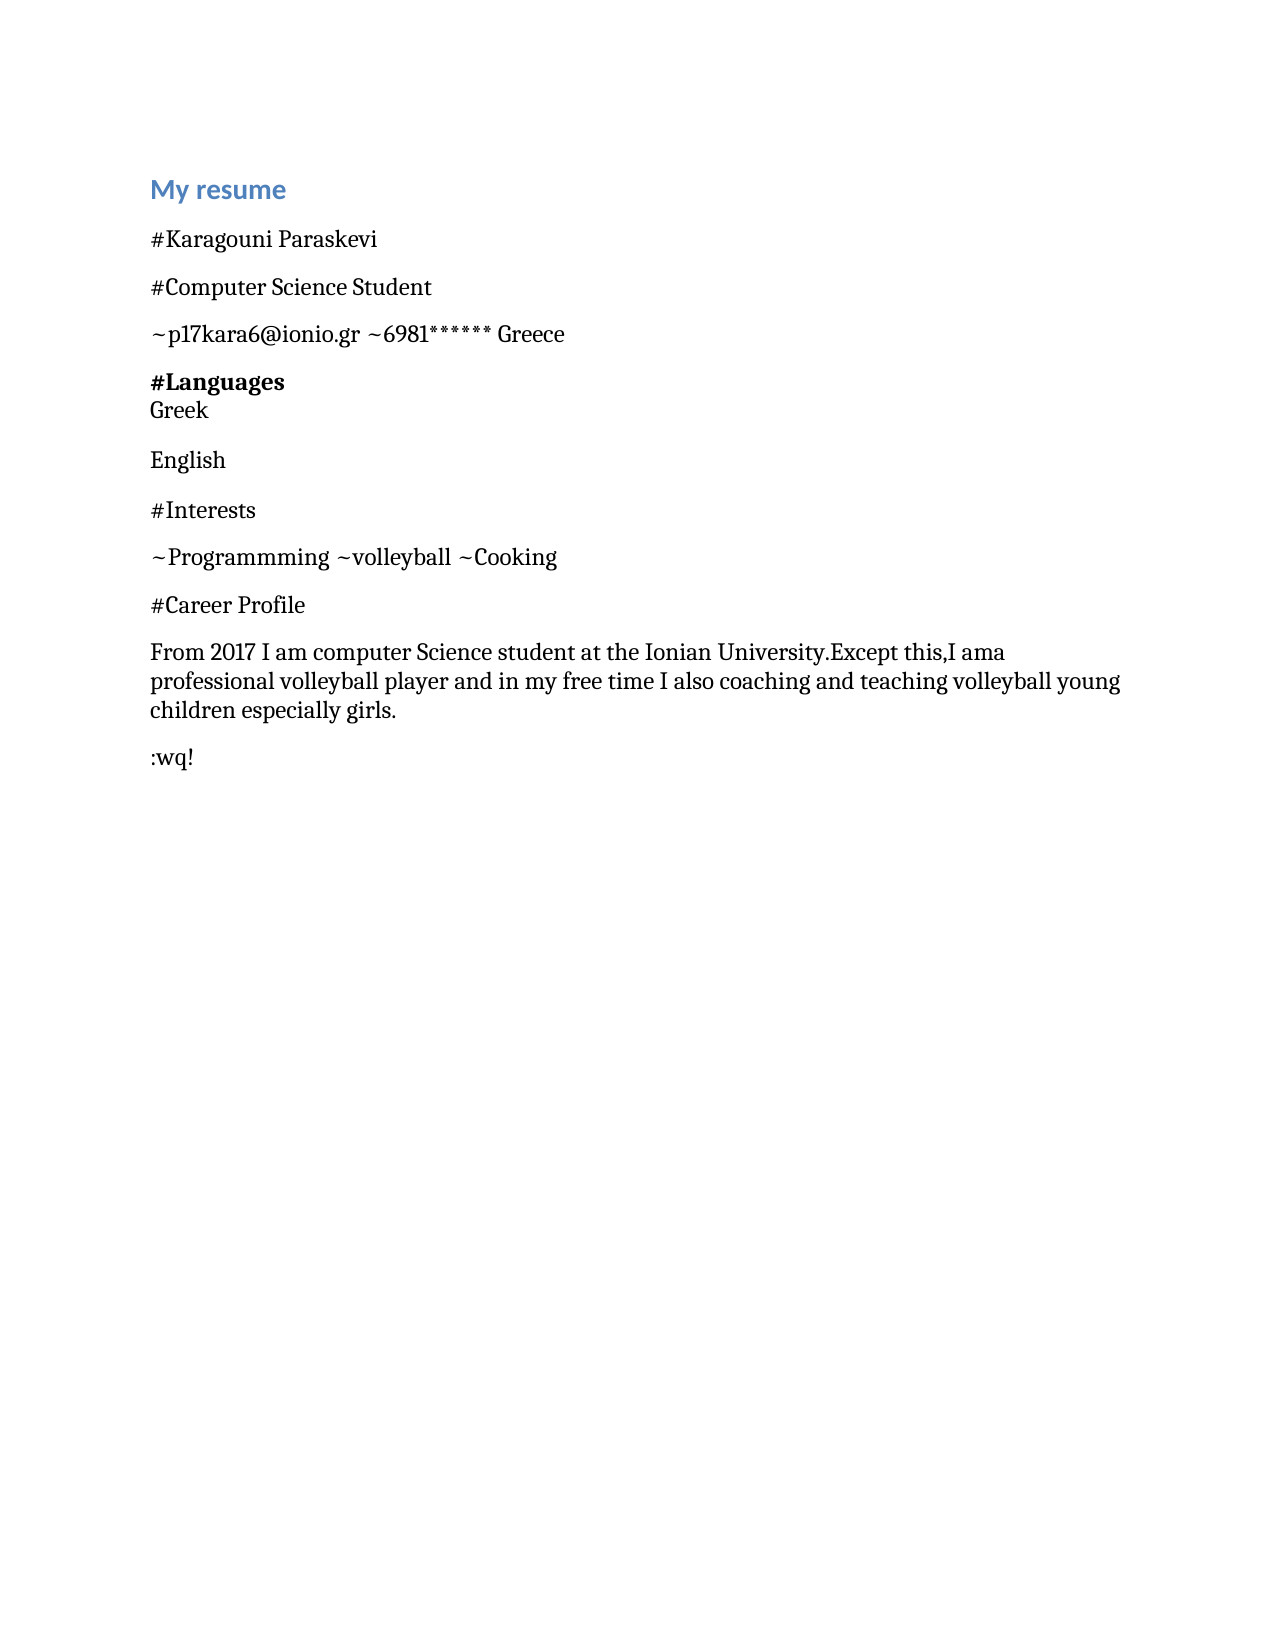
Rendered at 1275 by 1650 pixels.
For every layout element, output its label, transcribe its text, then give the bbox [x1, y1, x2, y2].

text #Career Profile [150, 591, 1125, 619]
text :wq! [150, 743, 1125, 772]
text English [150, 446, 1125, 475]
text From 2017 I am computer Science student at the Ionian University.Except this,I ama professional volleyball player and in my free time I also coaching and teaching volleyball young children especially girls. [150, 638, 1125, 724]
text #Computer Science Student [150, 273, 1125, 301]
text Greek [150, 396, 1125, 425]
text #Interests [150, 496, 1125, 524]
text #Languages [150, 368, 1125, 396]
text ~Programmming ~volleyball ~Cooking [150, 543, 1125, 572]
text #Karagouni Paraskevi [150, 225, 1125, 254]
subtitle My resume [150, 171, 1125, 206]
text ~p17kara6@ionio.gr ~6981****** Greece [150, 320, 1125, 349]
